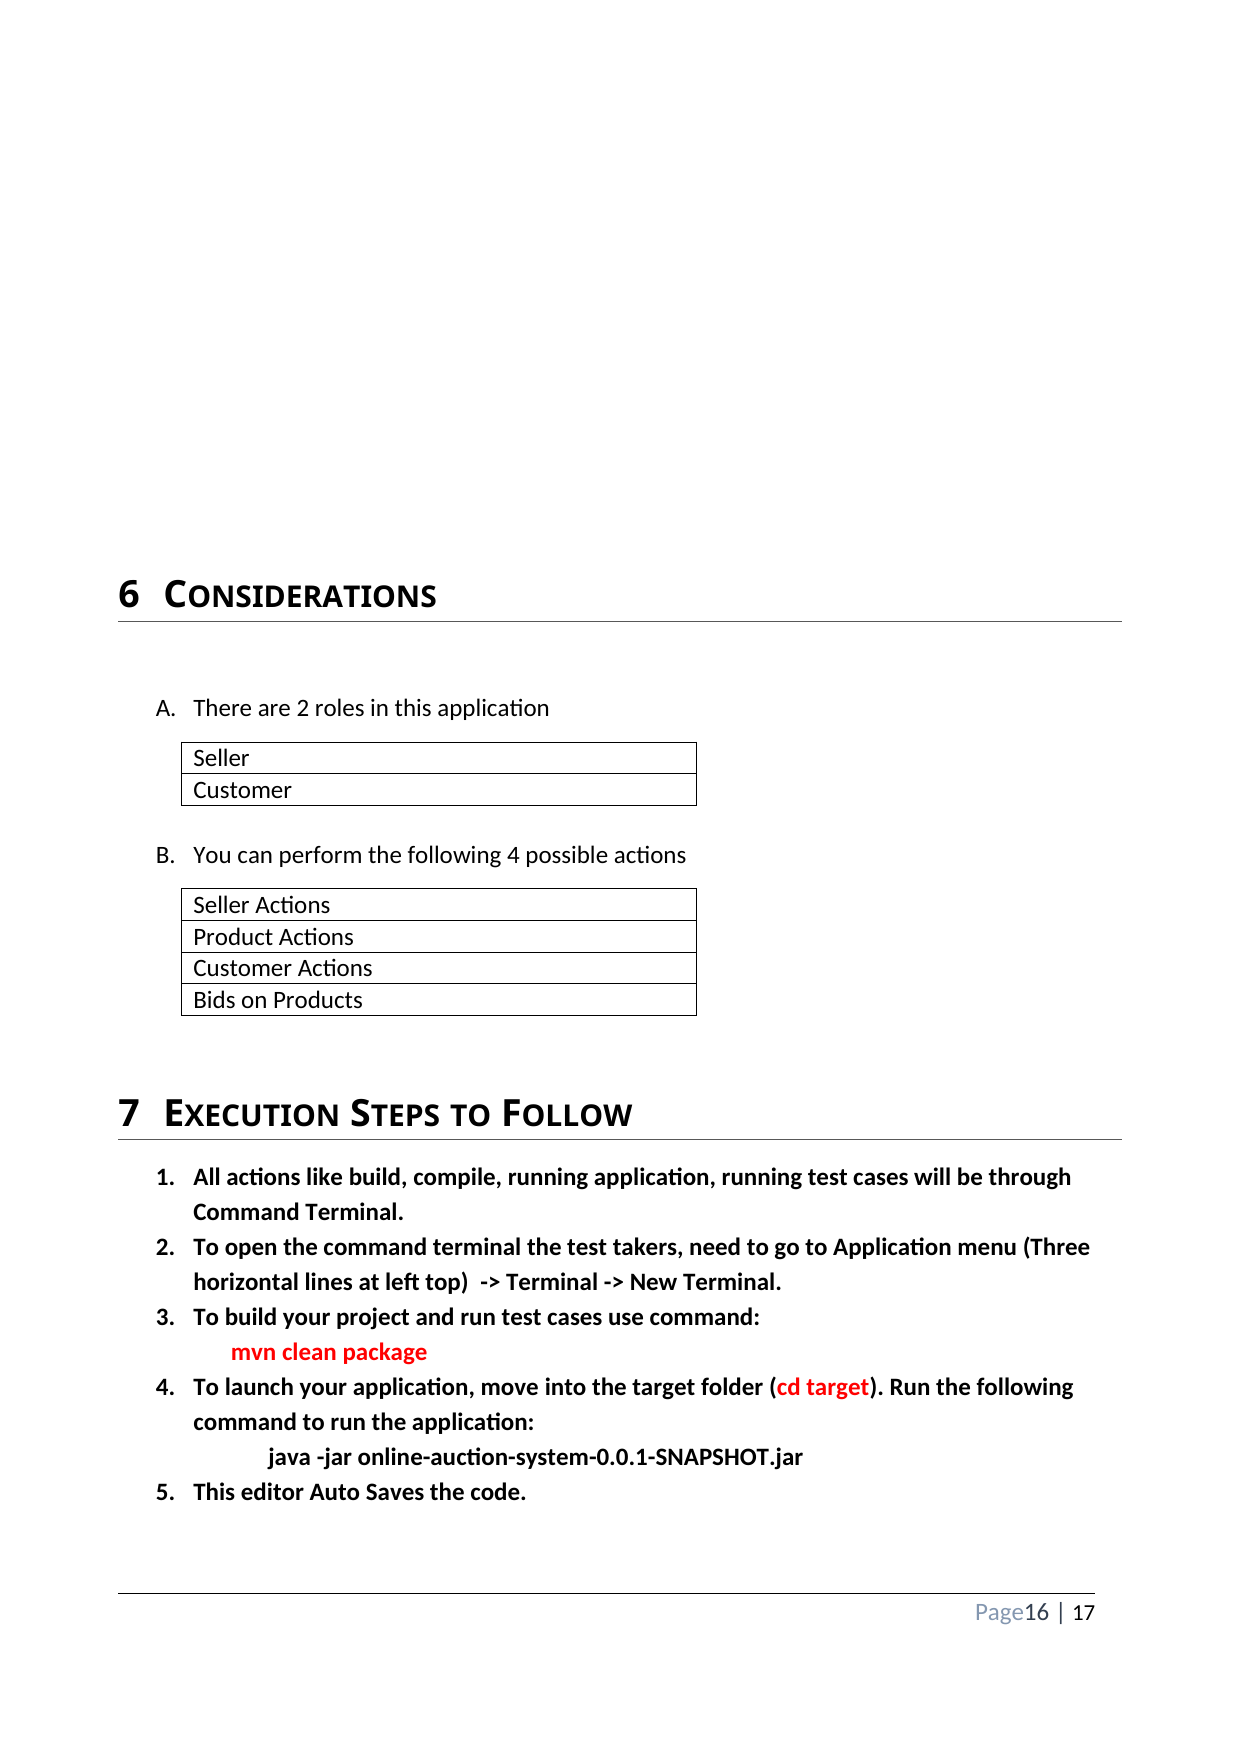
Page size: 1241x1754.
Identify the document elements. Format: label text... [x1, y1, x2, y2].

list All actions like build, compile, running application, running test cases will be through Command Terminal. [156, 1161, 1122, 1227]
list There are 2 roles in this application [156, 692, 1122, 722]
table_cell Bids on Products [182, 984, 696, 1015]
table_cell Customer [182, 774, 696, 805]
list You can perform the following 4 possible actions [156, 839, 1122, 869]
text java -jar online-auction-system-0.0.1-SNAPSHOT.jar [268, 1441, 1122, 1472]
table_cell Product Actions [182, 921, 696, 952]
subtitle Considerations [118, 567, 1122, 621]
text mvn clean package [156, 1336, 1122, 1367]
list To build your project and run test cases use command: [156, 1301, 1122, 1332]
list To open the command terminal the test takers, need to go to Application menu (Three horizontal lines at left top) -> Terminal -> New Terminal. [156, 1231, 1122, 1297]
subtitle Execution Steps to Follow [118, 1086, 1122, 1139]
table_cell Customer Actions [182, 953, 696, 983]
list This editor Auto Saves the code. [156, 1476, 1122, 1507]
list To launch your application, move into the target folder (cd target). Run the following command to run the application: [156, 1371, 1122, 1437]
table_header Seller [182, 743, 696, 773]
table_header Seller Actions [182, 889, 696, 920]
